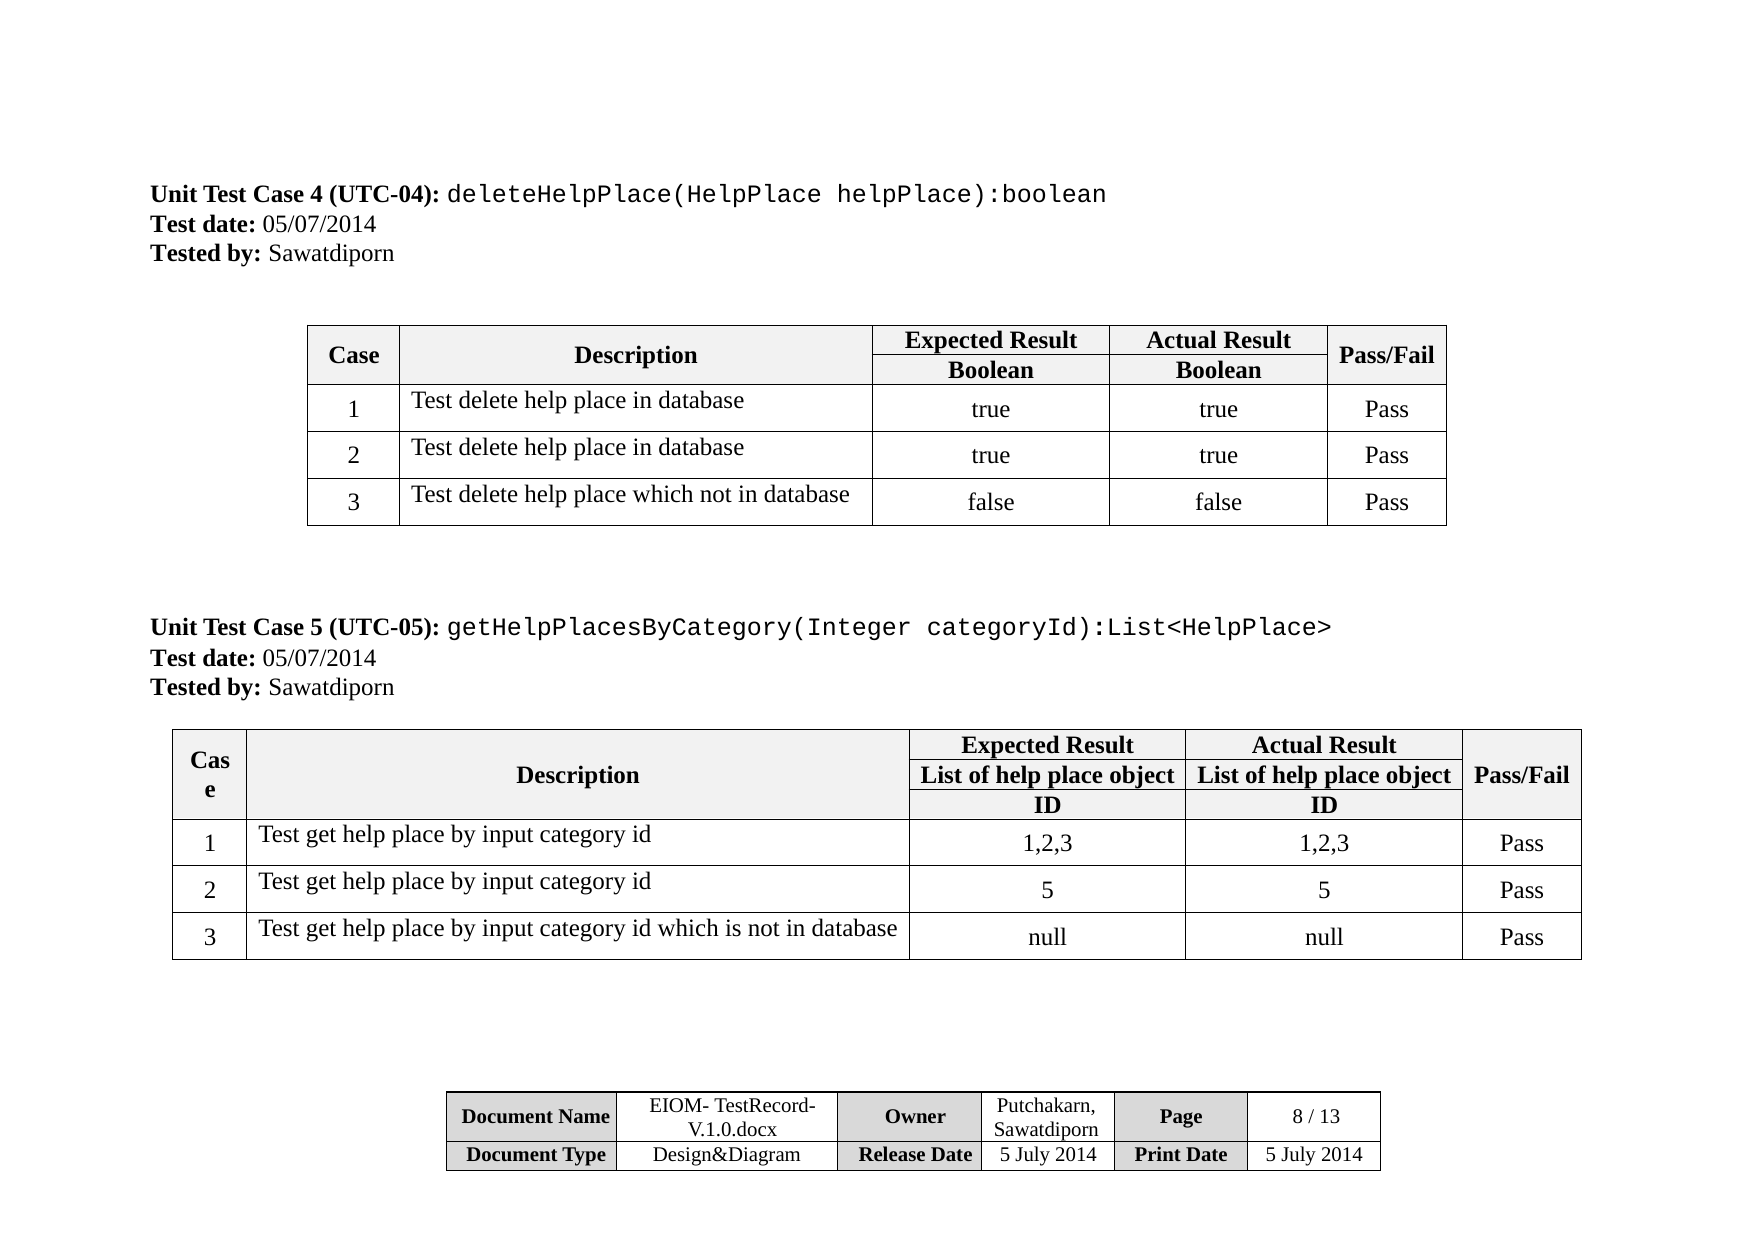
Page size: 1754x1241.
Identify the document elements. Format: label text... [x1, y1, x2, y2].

table_cell 5 [910, 866, 1185, 912]
table_cell List of help place object [1186, 760, 1462, 789]
table_header Actual Result [1110, 326, 1327, 354]
table_cell ID [1186, 790, 1462, 818]
table_cell Pass [1463, 866, 1581, 912]
table_cell 3 [308, 479, 399, 525]
table_header Expected Result [910, 730, 1185, 759]
table_cell Test delete help place in database [400, 432, 872, 478]
text Unit Test Case 5 (UTC-05): getHelpPlacesByCategory(Integer categoryId):List<HelpPlace> [150, 612, 1604, 643]
table_header Case [173, 730, 246, 818]
table_cell Pass [1463, 820, 1581, 865]
table_cell false [873, 479, 1109, 525]
table_cell Test delete help place which not in database [400, 479, 872, 525]
table_header Pass/Fail [1463, 730, 1581, 818]
text Test date: 05/07/2014 [150, 209, 1604, 238]
table_cell Pass [1463, 913, 1581, 959]
table_cell 5 [1186, 866, 1462, 912]
table_cell 2 [308, 432, 399, 478]
table_cell true [1110, 432, 1327, 478]
table_cell Test get help place by input category id which is not in database [247, 913, 909, 959]
table_cell Pass [1328, 479, 1446, 525]
text Tested by: Sawatdiporn [150, 672, 1604, 700]
table_header Expected Result [873, 326, 1109, 354]
table_header Pass/Fail [1328, 326, 1446, 384]
table_header Description [247, 730, 909, 818]
text Unit Test Case 4 (UTC-04): deleteHelpPlace(HelpPlace helpPlace):boolean [150, 179, 1604, 209]
table_cell 3 [173, 913, 246, 959]
table_cell null [910, 913, 1185, 959]
text Tested by: Sawatdiporn [150, 238, 1604, 267]
table_cell List of help place object [910, 760, 1185, 789]
table_cell 1 [173, 820, 246, 865]
text Test date: 05/07/2014 [150, 643, 1604, 672]
table_cell Test get help place by input category id [247, 820, 909, 865]
table_header Case [308, 326, 399, 384]
table_cell true [873, 432, 1109, 478]
table_cell null [1186, 913, 1462, 959]
table_cell Pass [1328, 385, 1446, 431]
table_cell Test get help place by input category id [247, 866, 909, 912]
table_cell 1 [308, 385, 399, 431]
table_header Description [400, 326, 872, 384]
table_cell true [873, 385, 1109, 431]
table_cell ID [910, 790, 1185, 818]
table_cell Pass [1328, 432, 1446, 478]
table_cell Boolean [1110, 355, 1327, 384]
table_cell false [1110, 479, 1327, 525]
table_header Actual Result [1186, 730, 1462, 759]
table_cell true [1110, 385, 1327, 431]
table_cell 2 [173, 866, 246, 912]
table_cell Test delete help place in database [400, 385, 872, 431]
table_cell Boolean [873, 355, 1109, 384]
table_cell 1,2,3 [1186, 820, 1462, 865]
table_cell 1,2,3 [910, 820, 1185, 865]
